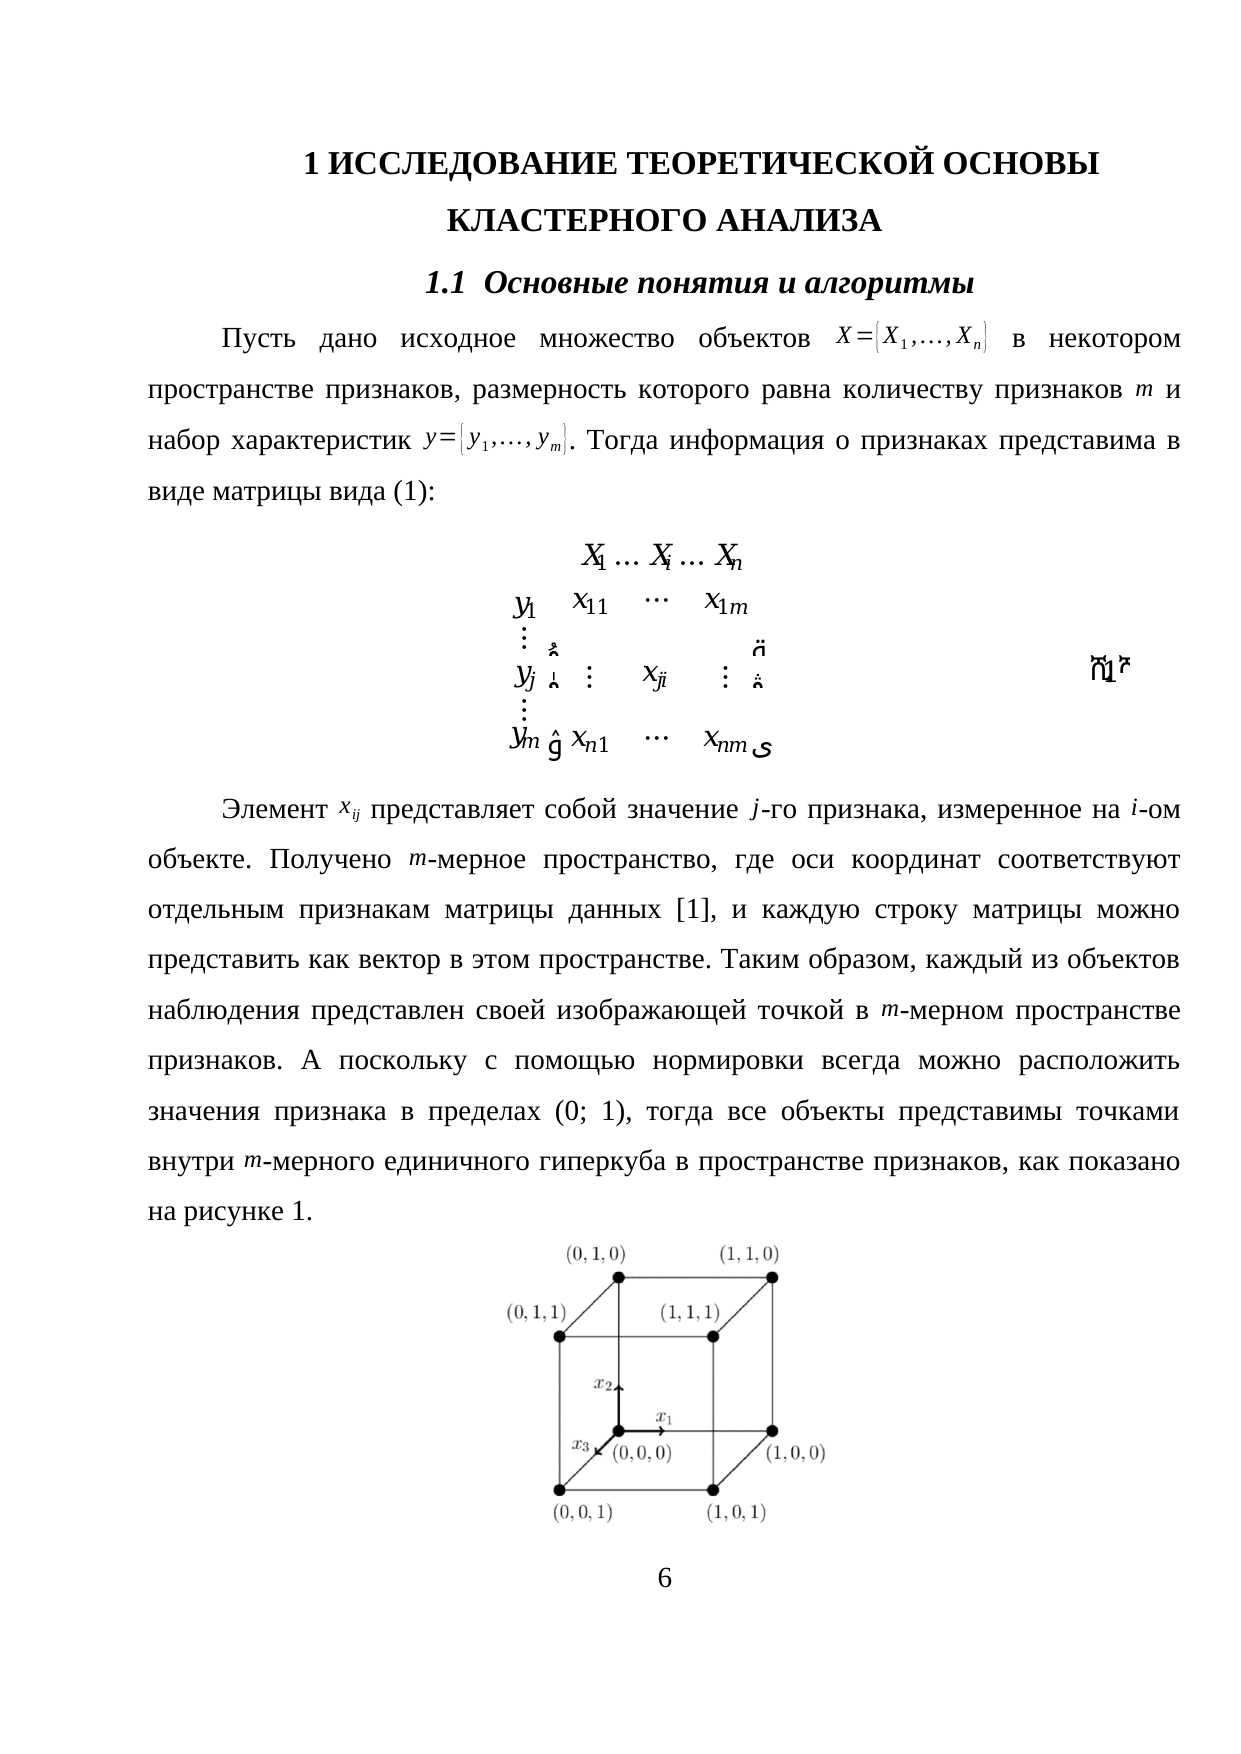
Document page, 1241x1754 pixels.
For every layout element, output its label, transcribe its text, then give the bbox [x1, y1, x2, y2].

subtitle Основные понятия и алгоритмы [222, 262, 1181, 301]
text Пусть дано исходное множество объектов в некотором пространстве признаков, размерность которого равна количеству признаков и набор характеристик . Тогда информация о признаках представима в виде матрицы вида (1): [148, 320, 1181, 506]
picture [503, 1243, 826, 1525]
subtitle 1 ИССЛЕДОВАНИЕ ТЕОРЕТИЧЕСКОЙ ОСНОВЫ КЛАСТЕРНОГО АНАЛИЗА [148, 143, 1181, 239]
text Элемент представляет собой значение -го признака, измеренное на -ом объекте. Получено -мерное пространство, где оси координат соответствуют отдельным признакам матрицы данных [1], и каждую строку матрицы можно представить как вектор в этом пространстве. Таким образом, каждый из объектов наблюдения представлен своей изображающей точкой в -мерном пространстве признаков. А поскольку с помощью нормировки всегда можно расположить значения признака в пределах (0; 1), тогда все объекты представимы точками внутри -мерного единичного гиперкуба в пространстве признаков, как показано на рисунке 1. [148, 791, 1181, 1227]
